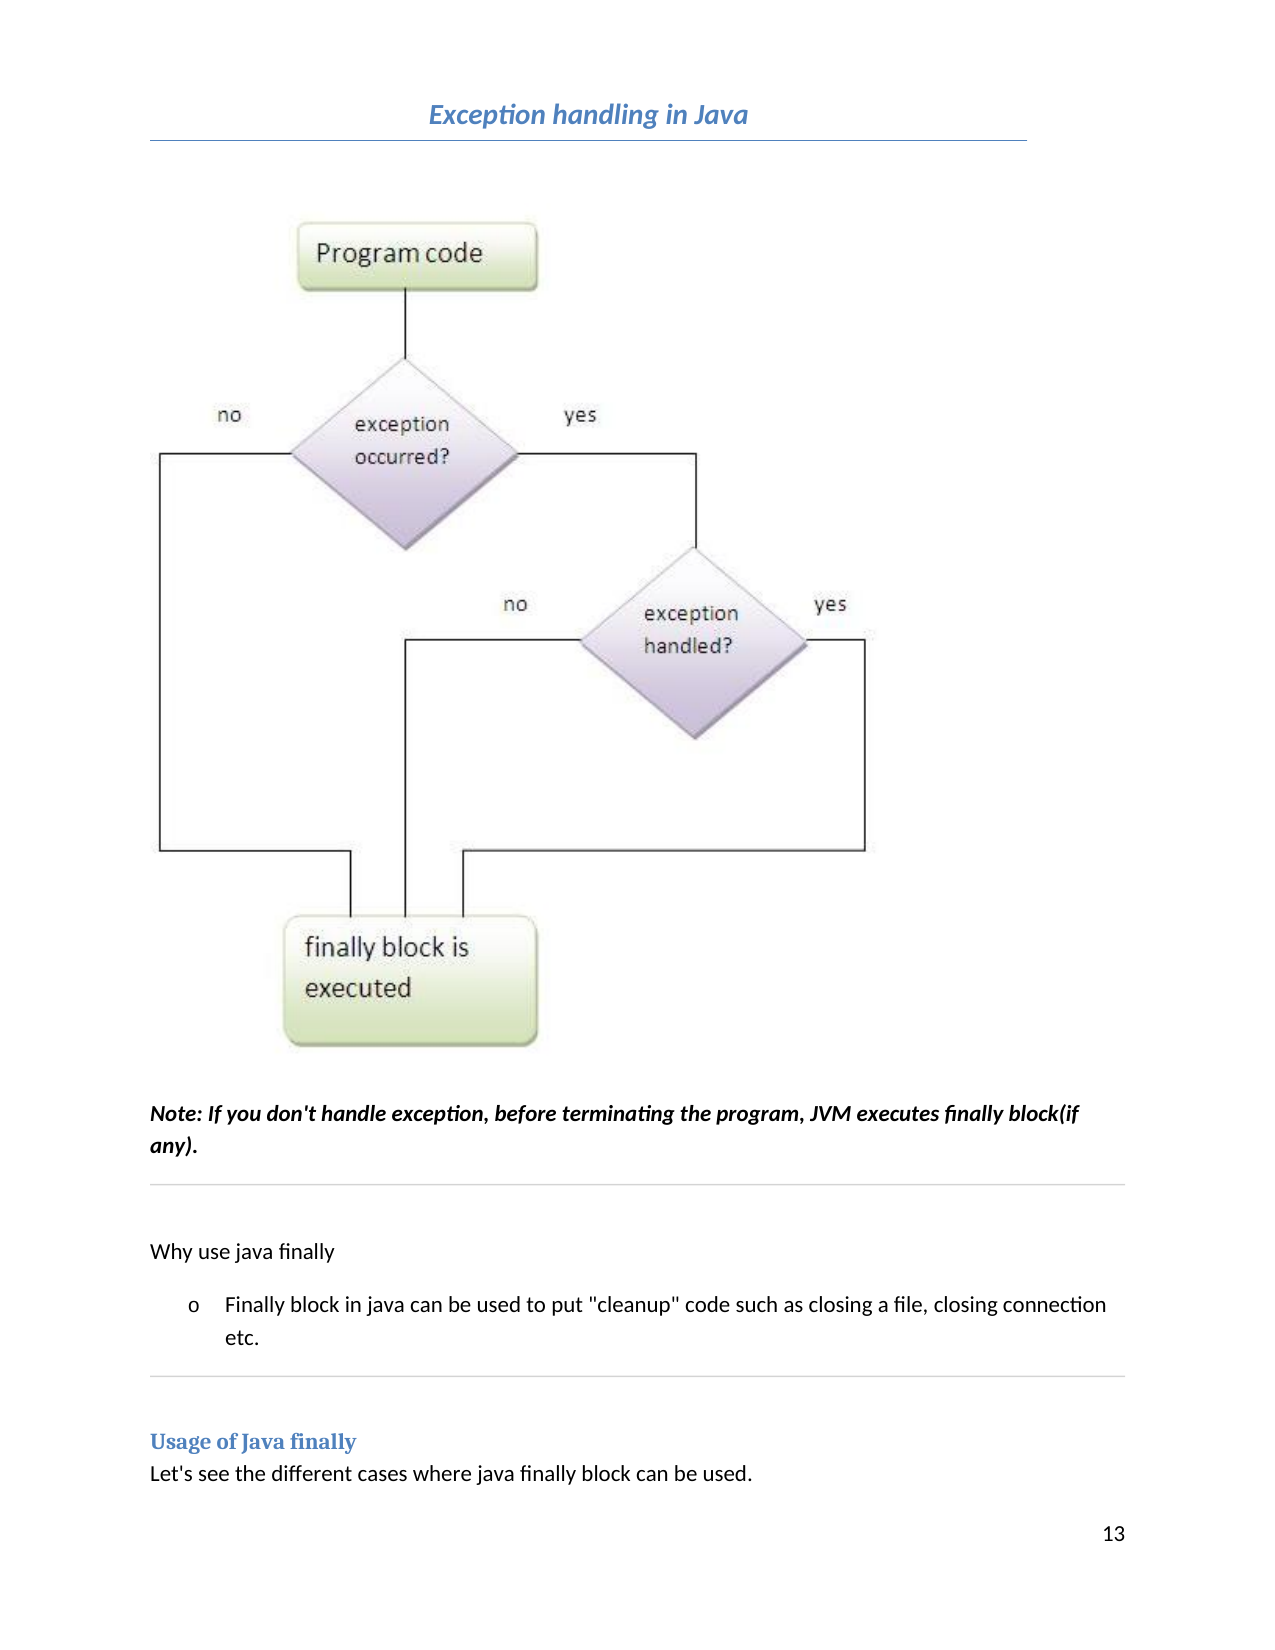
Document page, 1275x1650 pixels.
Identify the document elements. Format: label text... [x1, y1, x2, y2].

list Finally block in java can be used to put "cleanup" code such as closing a file, closing connection etc. [187, 1290, 1125, 1351]
text Note: If you don't handle exception, before terminating the program, JVM executes finally block(if any). [150, 1099, 1125, 1159]
text Let's see the different cases where java finally block can be used. [150, 1459, 1125, 1487]
text Why use java finally [150, 1237, 1125, 1265]
subtitle Usage of Java finally [150, 1429, 1125, 1455]
picture [150, 203, 880, 1074]
